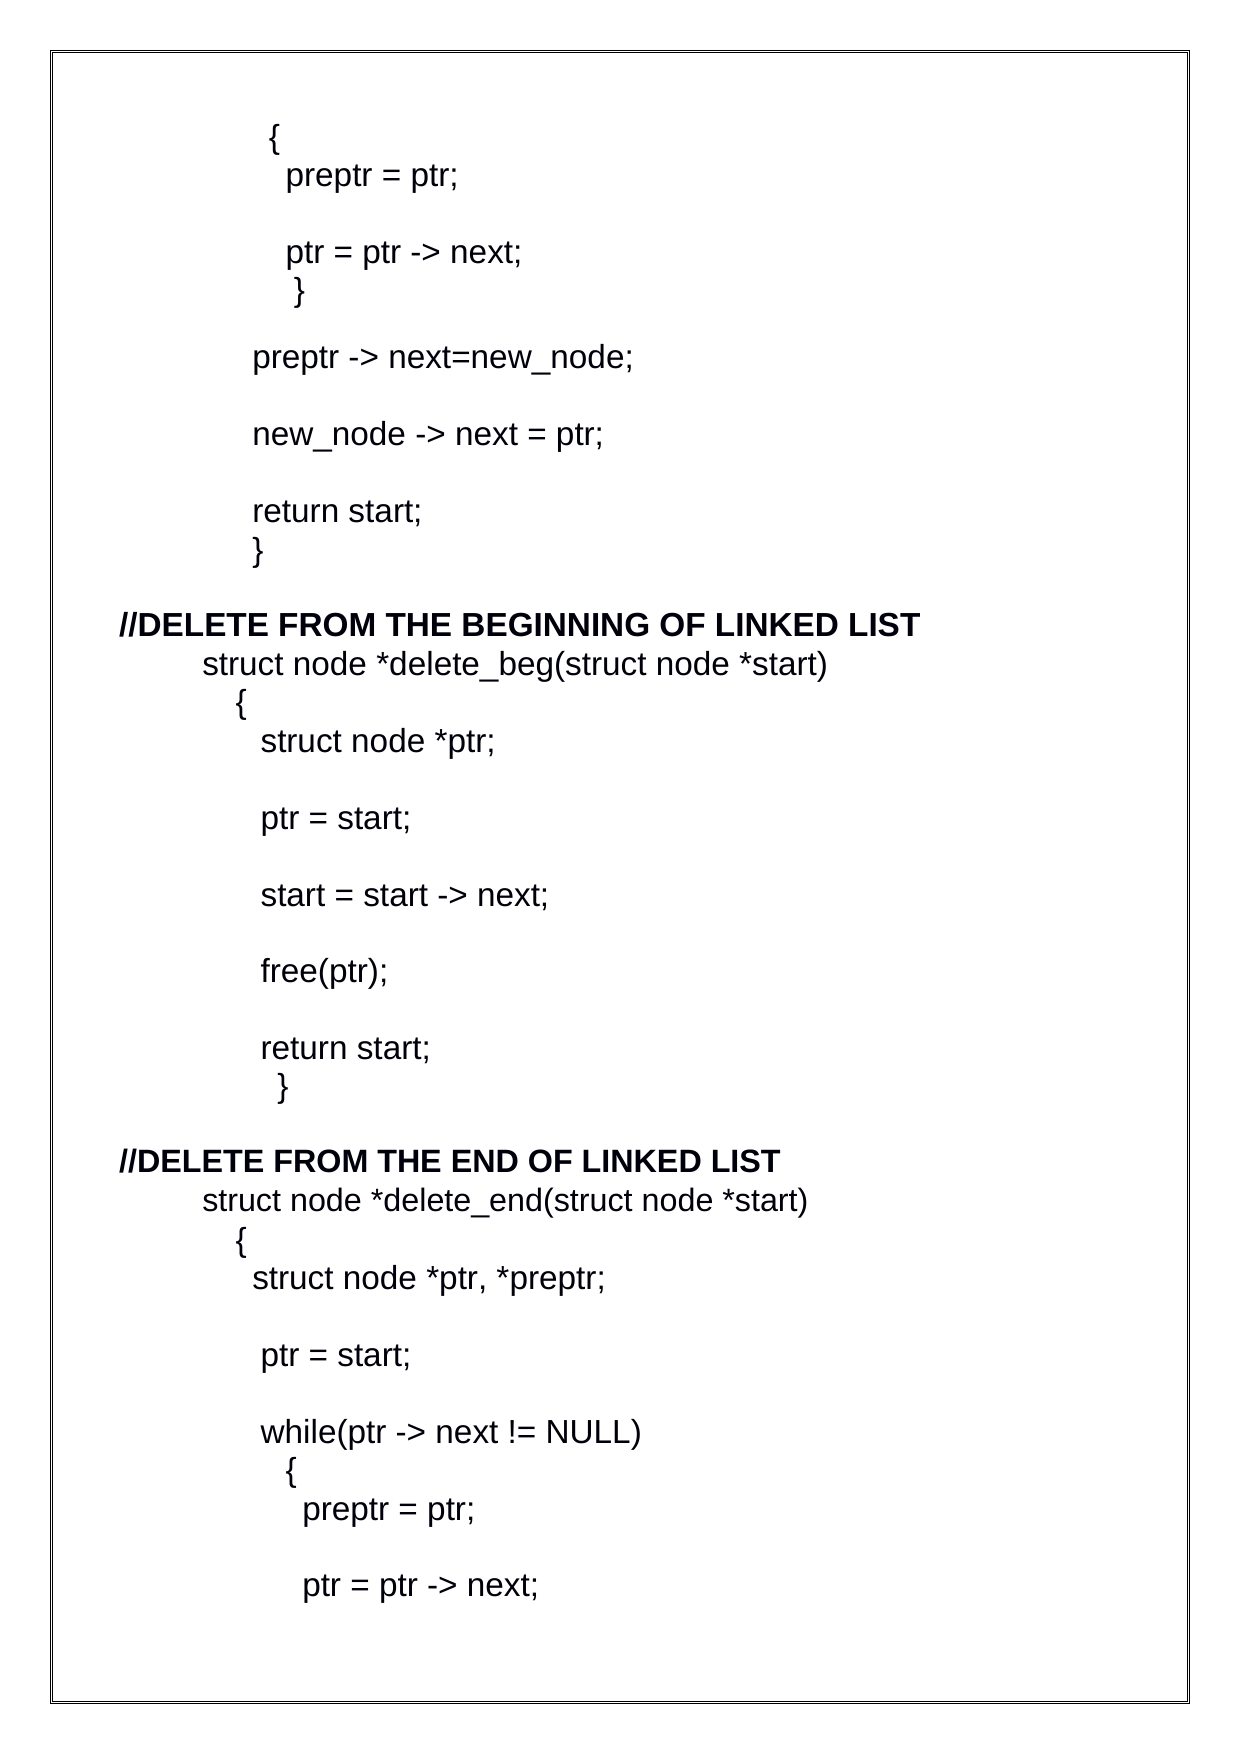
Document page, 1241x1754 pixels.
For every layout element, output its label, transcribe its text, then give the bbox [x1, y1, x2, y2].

text //DELETE FROM THE BEGINNING OF LINKED LIST struct node *delete_beg(struct node *start) [119, 606, 939, 682]
text ptr = start; [260, 798, 1090, 836]
text preptr -> next=new_node; [252, 338, 1090, 376]
text struct node *ptr; [260, 721, 1090, 759]
text { [285, 1450, 1090, 1489]
text ptr = ptr -> next; [285, 232, 1090, 270]
text { [235, 683, 1090, 721]
text preptr = ptr; [285, 155, 1090, 194]
text start = start -> next; [260, 874, 1090, 913]
text { [269, 117, 1090, 155]
text return start; [260, 1028, 1090, 1067]
text { [235, 1220, 1090, 1258]
text ptr = ptr -> next; [302, 1565, 1090, 1604]
text new_node -> next = ptr; [252, 414, 1090, 453]
text free(ptr); [260, 951, 1090, 990]
text } [252, 529, 1090, 568]
text while(ptr -> next != NULL) [260, 1412, 1090, 1450]
text return start; [252, 491, 1090, 529]
text ptr = start; [260, 1335, 1090, 1373]
text } [294, 270, 1090, 309]
text struct node *ptr, *preptr; [252, 1258, 1090, 1297]
text preptr = ptr; [302, 1489, 1090, 1527]
text } [277, 1067, 1090, 1105]
text //DELETE FROM THE END OF LINKED LIST struct node *delete_end(struct node *start) [119, 1142, 817, 1218]
